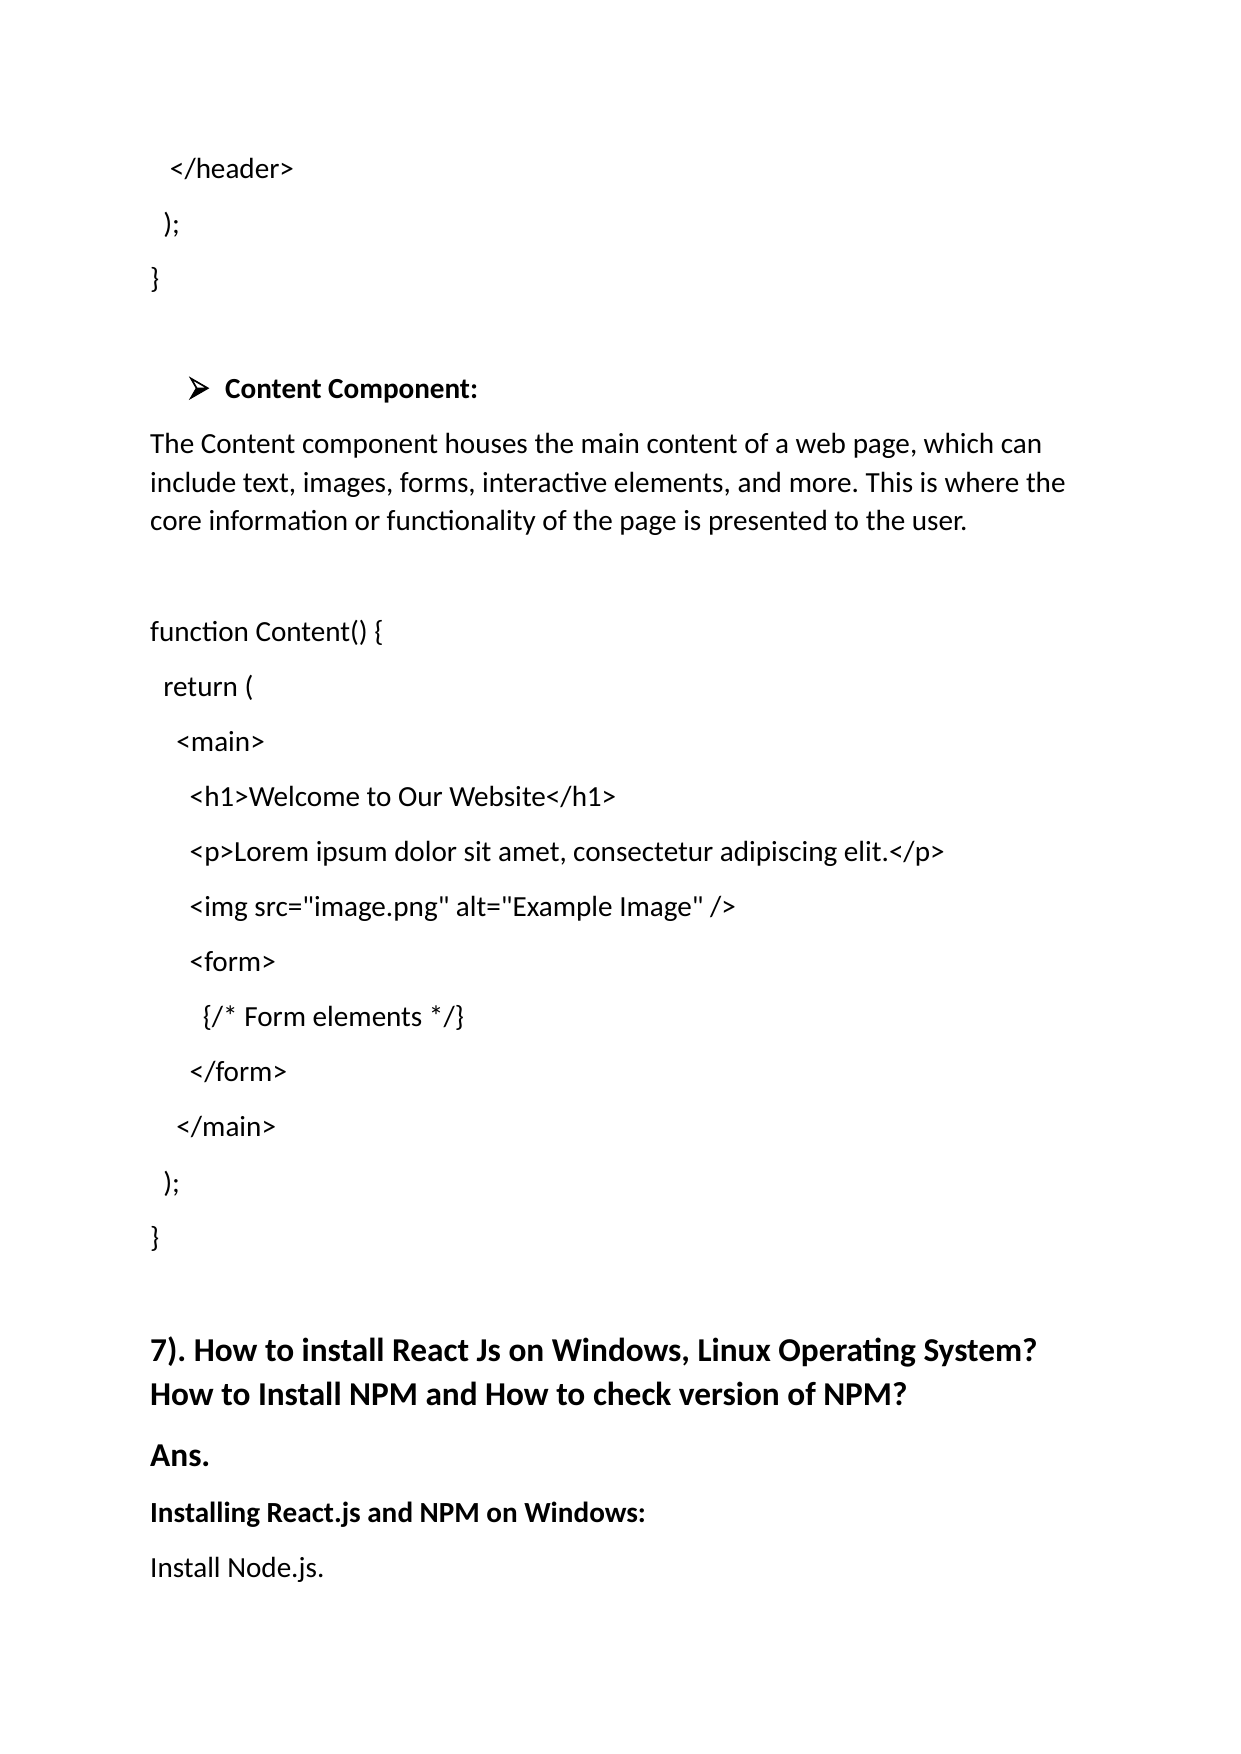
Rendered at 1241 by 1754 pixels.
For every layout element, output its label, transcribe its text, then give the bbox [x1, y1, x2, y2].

text <form> [150, 943, 1090, 979]
text return ( [150, 668, 1090, 703]
list Content Component: [187, 370, 1090, 406]
text <h1>Welcome to Our Website</h1> [150, 778, 1090, 813]
text <p>Lorem ipsum dolor sit amet, consectetur adipiscing elit.</p> [150, 833, 1090, 869]
text Ans. [150, 1433, 1090, 1474]
text } [150, 1219, 1090, 1254]
text {/* Form elements */} [150, 998, 1090, 1034]
text Install Node.js. [150, 1549, 1090, 1585]
text 7). How to install React Js on Windows, Linux Operating System? How to Install NPM and How to check version of NPM? [150, 1329, 1090, 1414]
text </header> [150, 150, 1090, 186]
text </main> [150, 1108, 1090, 1144]
text ); [150, 205, 1090, 241]
text </form> [150, 1053, 1090, 1089]
text function Content() { [150, 613, 1090, 648]
text Installing React.js and NPM on Windows: [150, 1494, 1090, 1530]
text The Content component houses the main content of a web page, which can include text, images, forms, interactive elements, and more. This is where the core information or functionality of the page is presented to the user. [150, 426, 1090, 538]
text } [150, 260, 1090, 296]
text <main> [150, 723, 1090, 758]
text <img src="image.png" alt="Example Image" /> [150, 888, 1090, 924]
text ); [150, 1164, 1090, 1199]
